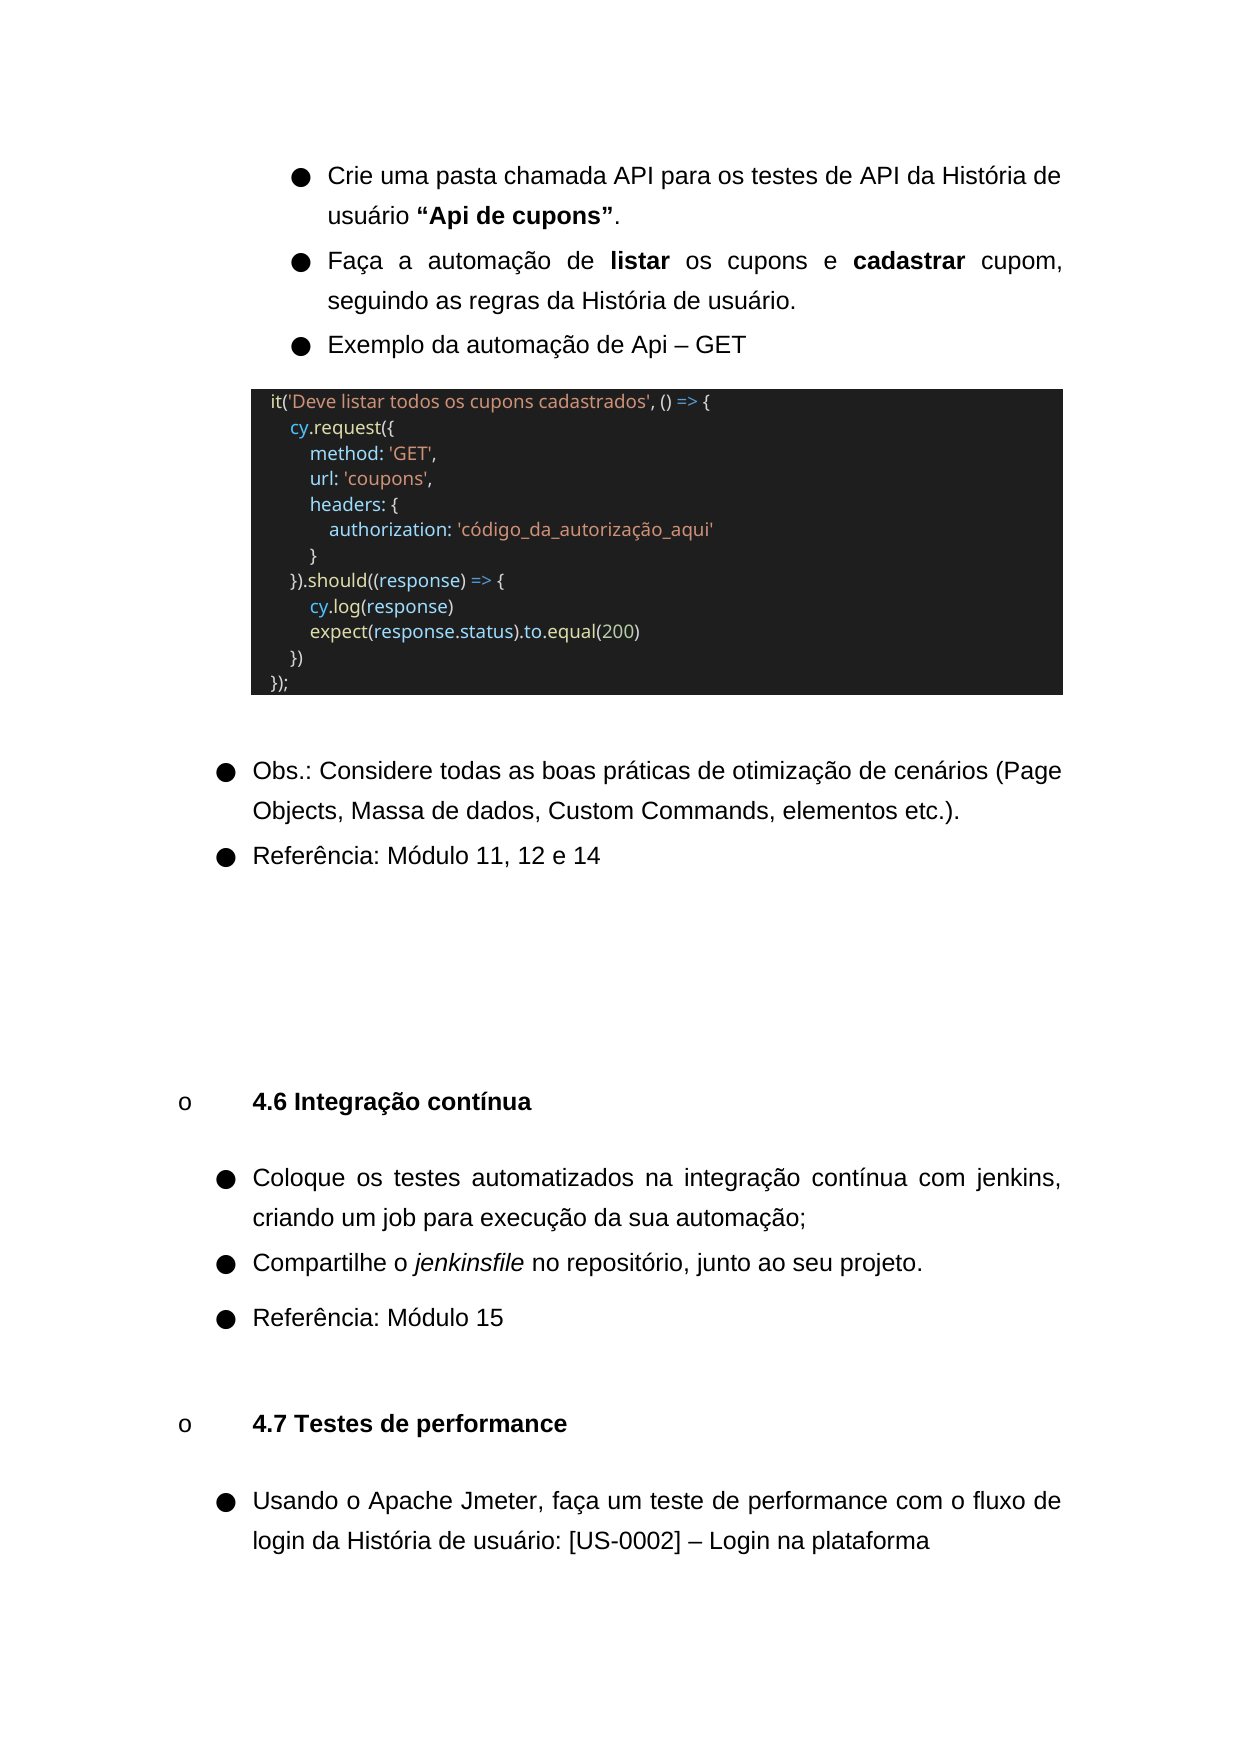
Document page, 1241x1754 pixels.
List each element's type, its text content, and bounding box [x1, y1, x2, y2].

text it('Deve listar todos os cupons cadastrados', () => { [251, 389, 1063, 414]
subtitle 4.6 Integração contínua [177, 1087, 1063, 1118]
text }) [251, 644, 1063, 669]
text method: 'GET', [251, 440, 1063, 465]
text cy.request({ [251, 414, 1063, 440]
list Coloque os testes automatizados na integração contínua com jenkins, criando um job para execução da sua automação; [215, 1150, 1063, 1232]
text }); [251, 669, 1063, 695]
list Obs.: Considere todas as boas práticas de otimização de cenários (Page Objects, Massa de dados, Custom Commands, elementos etc.). [215, 743, 1063, 825]
text headers: { [251, 491, 1063, 516]
text expect(response.status).to.equal(200) [251, 618, 1063, 644]
list Referência: Módulo 11, 12 e 14 [215, 827, 1063, 878]
list Crie uma pasta chamada API para os testes de API da História de usuário “Api de cupons”. [290, 148, 1063, 230]
list Exemplo da automação de Api – GET [290, 317, 1063, 368]
list Usando o Apache Jmeter, faça um teste de performance com o fluxo de login da História de usuário: [US-0002] – Login na plataforma [215, 1472, 1063, 1555]
list Compartilhe o jenkinsfile no repositório, junto ao seu projeto. [215, 1234, 1063, 1286]
subtitle 4.7 Testes de performance [177, 1409, 1063, 1440]
text url: 'coupons', [251, 465, 1063, 491]
text authorization: 'código_da_autorização_aqui' [251, 516, 1063, 542]
text } [251, 542, 1063, 567]
list Referência: Módulo 15 [215, 1290, 1063, 1341]
text }).should((response) => { [251, 567, 1063, 593]
text cy.log(response) [251, 593, 1063, 618]
list Faça a automação de listar os cupons e cadastrar cupom, seguindo as regras da História de usuário. [290, 232, 1063, 314]
